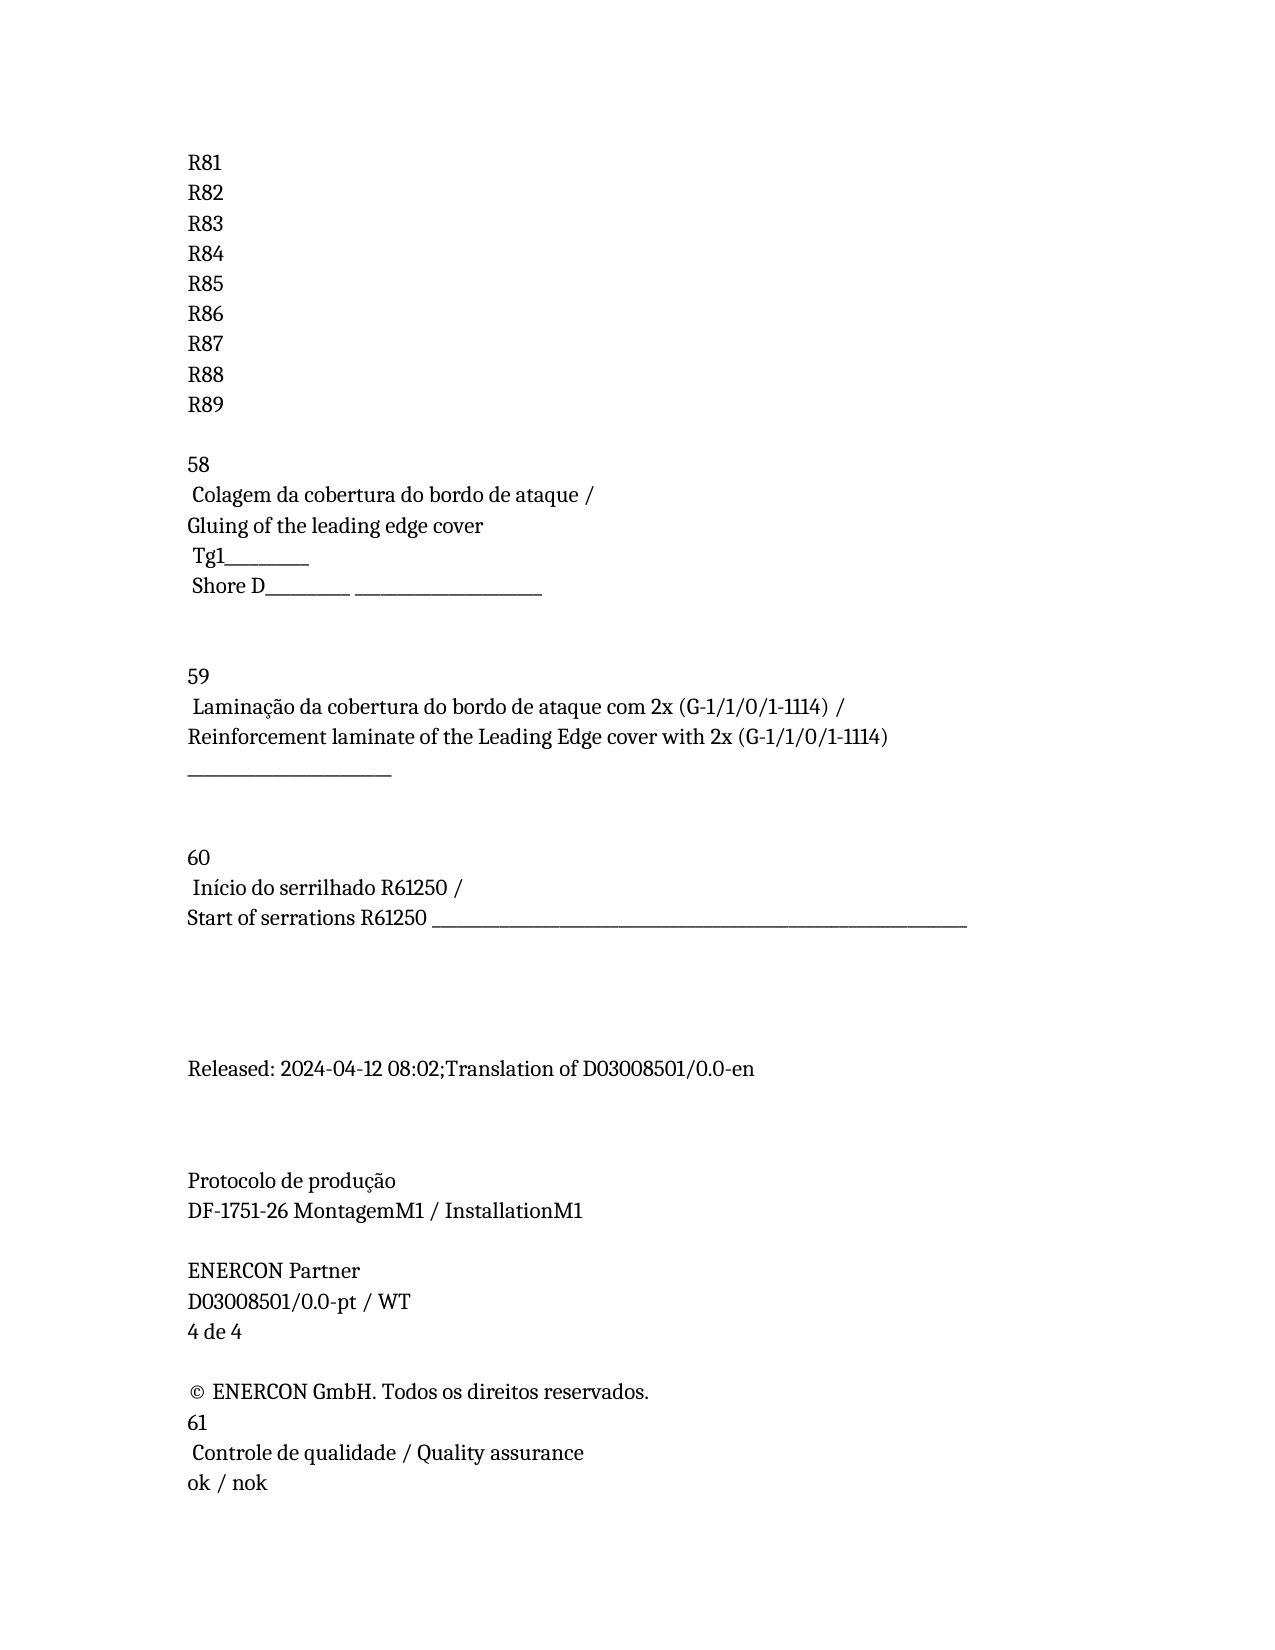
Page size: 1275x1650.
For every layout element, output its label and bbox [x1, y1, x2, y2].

text [187, 1137, 1087, 1496]
text [187, 150, 1087, 1113]
